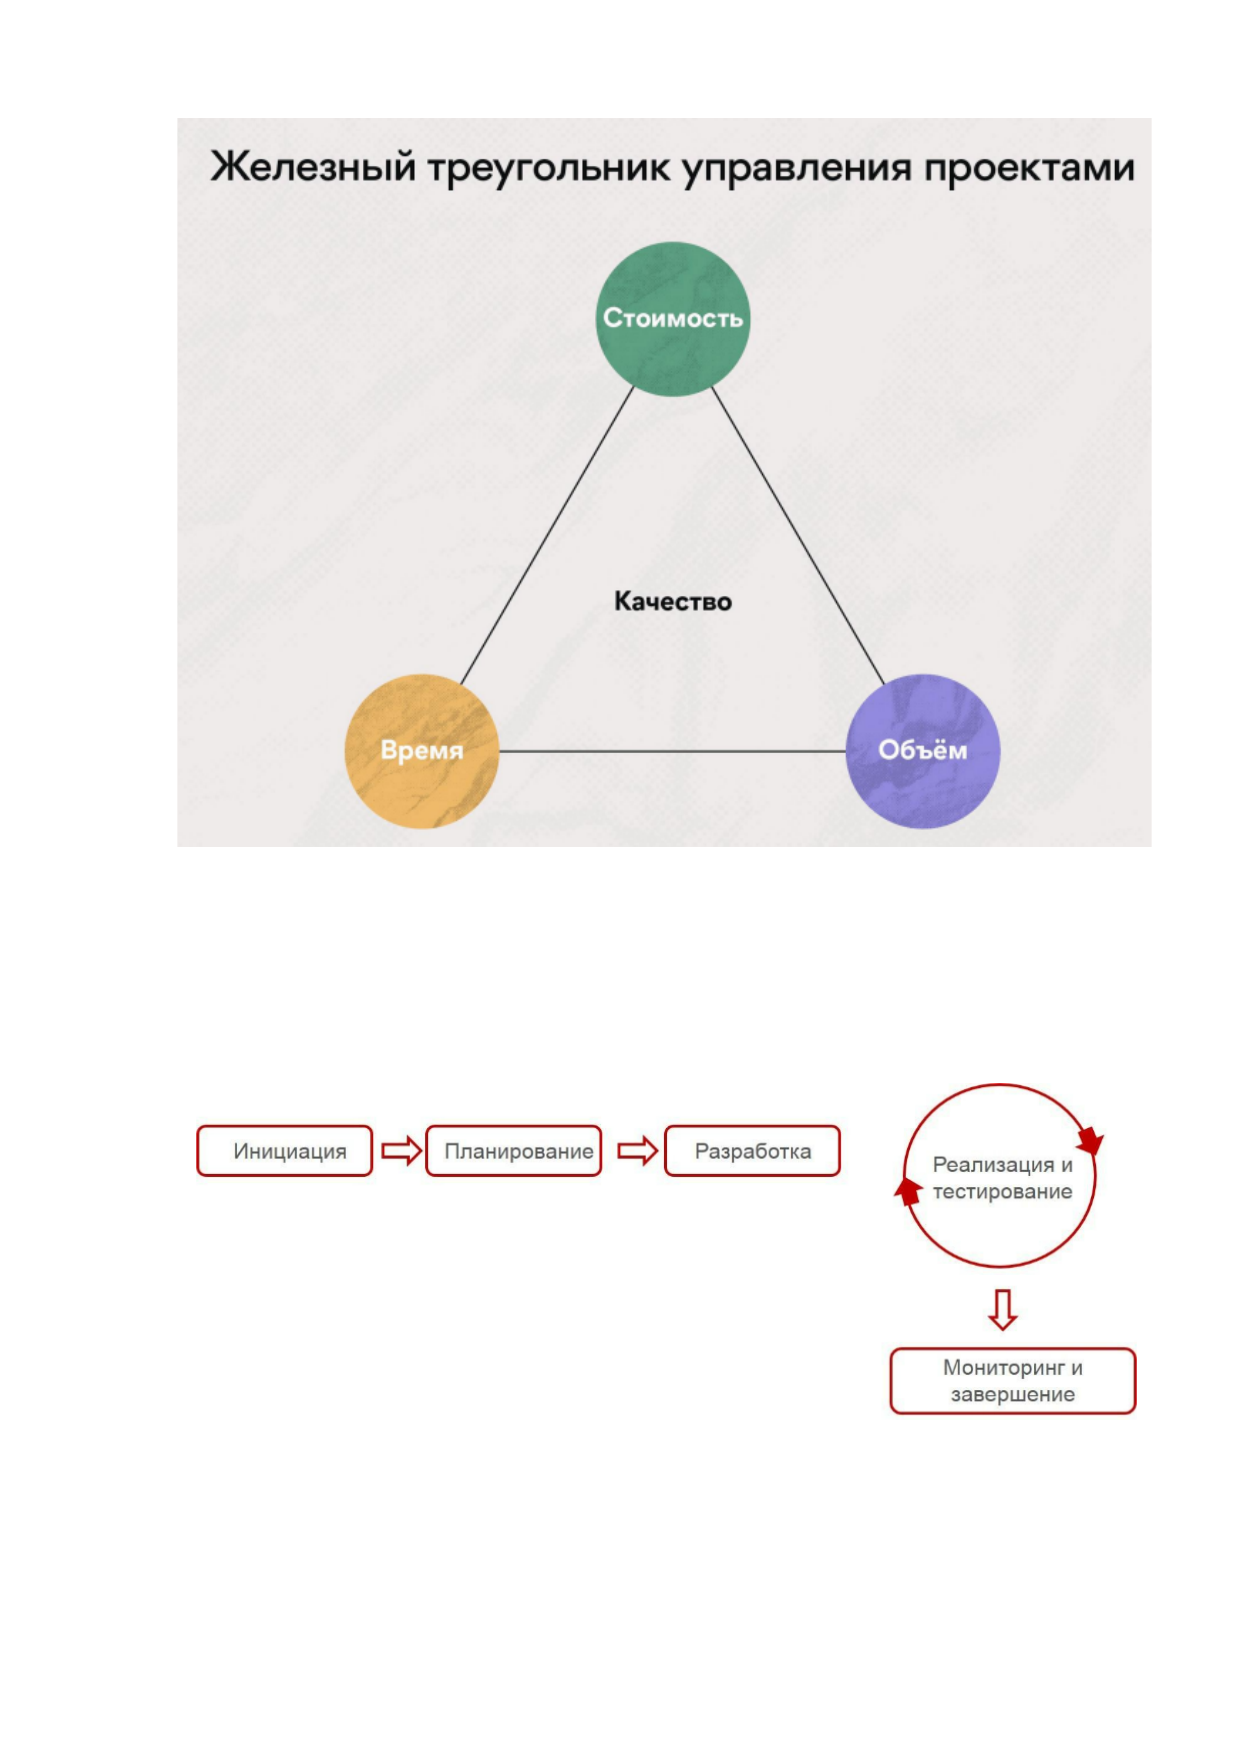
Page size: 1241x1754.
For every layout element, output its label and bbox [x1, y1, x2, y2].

picture [177, 1076, 1152, 1433]
picture [177, 118, 1152, 847]
